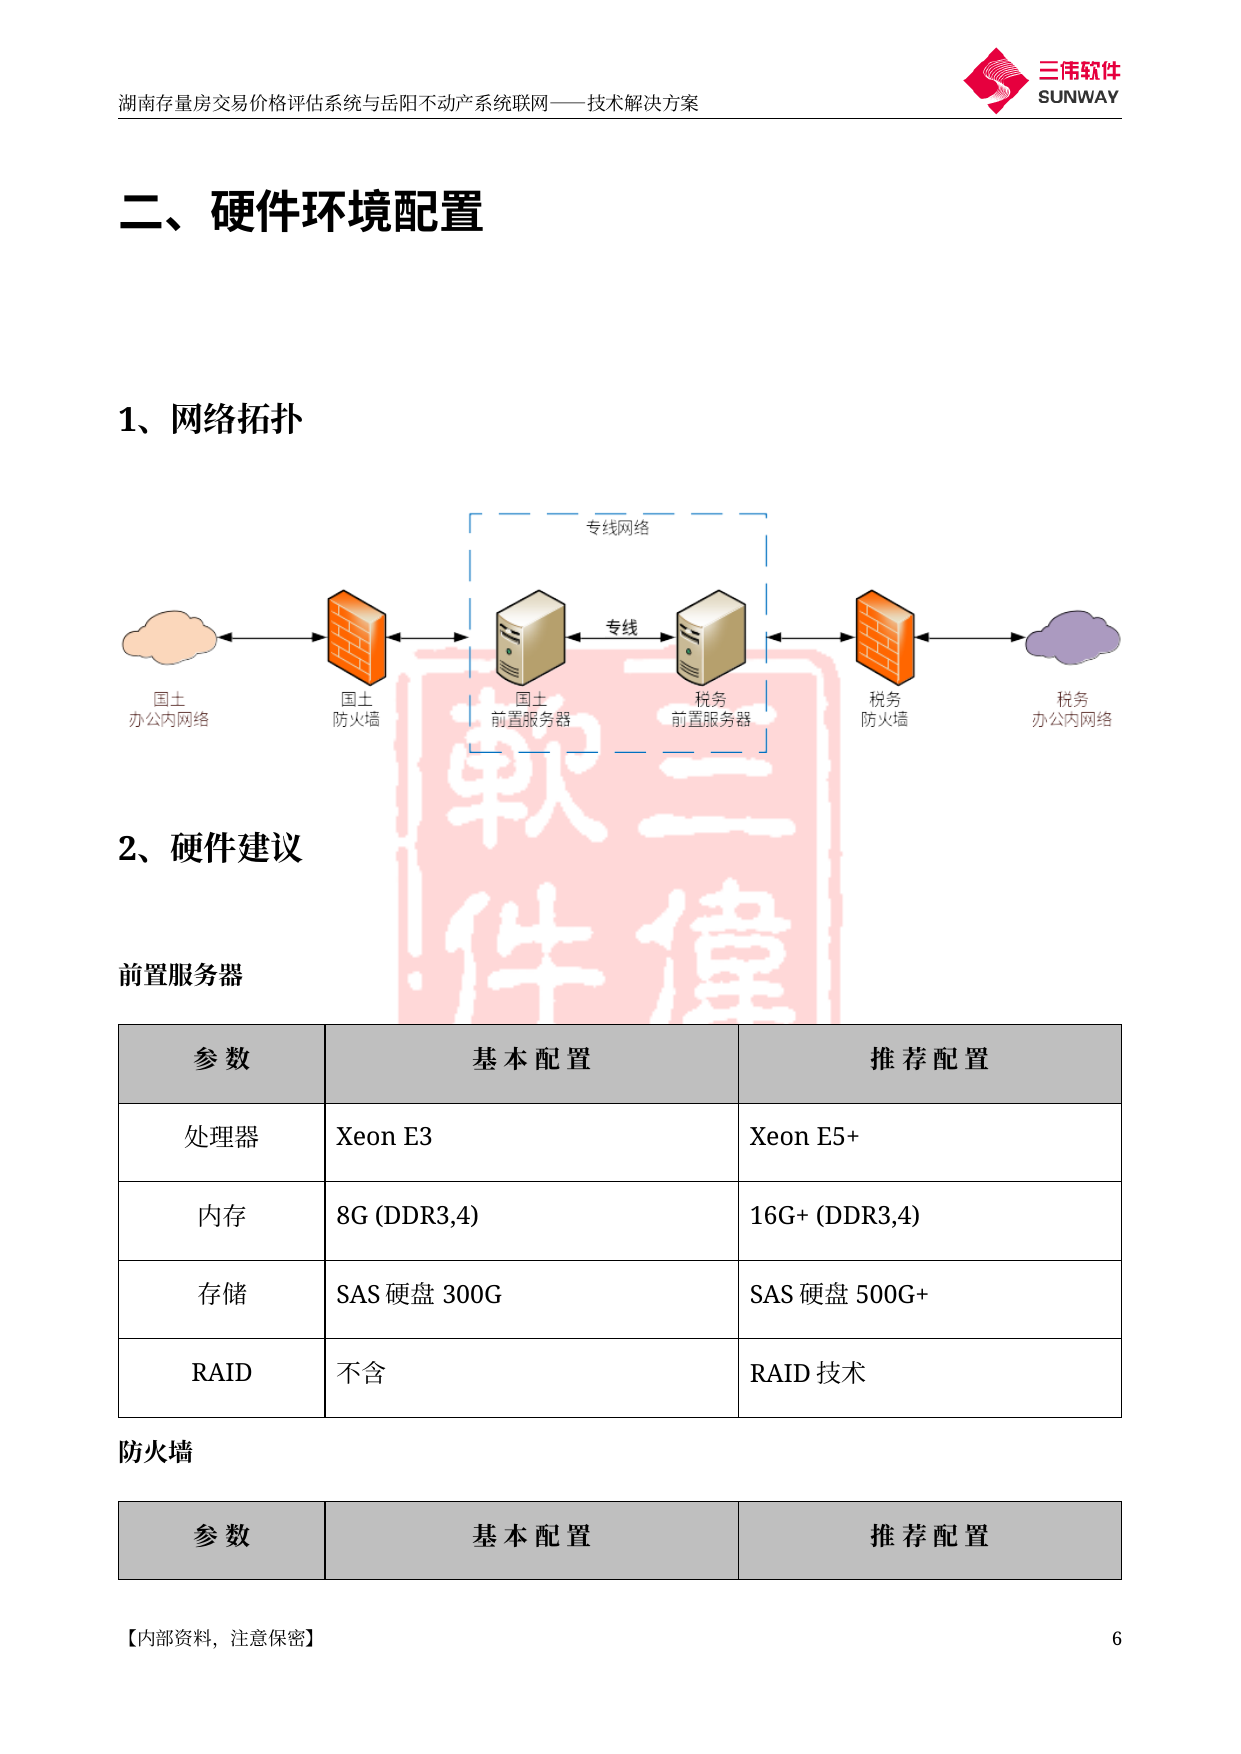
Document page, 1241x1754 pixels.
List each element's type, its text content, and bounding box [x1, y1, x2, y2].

table_cell SAS硬盘 300G [326, 1261, 738, 1338]
subtitle 二、硬件环境配置 [118, 159, 1122, 257]
table_cell Xeon E5+ [739, 1104, 1121, 1181]
table_cell 8G (DDR3,4) [326, 1182, 738, 1260]
table_cell SAS硬盘 500G+ [739, 1261, 1121, 1338]
subtitle 2、硬件建议 [118, 814, 1122, 879]
table_cell 16G+ (DDR3,4) [739, 1182, 1121, 1260]
table_cell 不含 [326, 1339, 738, 1417]
table_header 推 荐 配 置 [739, 1025, 1121, 1103]
picture [959, 43, 1123, 117]
text 前置服务器 [118, 941, 1122, 1006]
table_cell RAID [119, 1339, 324, 1417]
table_header 参 数 [119, 1502, 324, 1579]
table_header 参 数 [119, 1025, 324, 1103]
subtitle 1、网络拓扑 [118, 385, 1122, 450]
table_cell RAID技术 [739, 1339, 1121, 1417]
table_cell 存储 [119, 1261, 324, 1338]
text 防火墙 [118, 1418, 1122, 1483]
table_cell 处理器 [119, 1104, 324, 1181]
table_header 基 本 配 置 [326, 1025, 738, 1103]
table_header 推 荐 配 置 [739, 1502, 1121, 1579]
table_cell Xeon E3 [326, 1104, 738, 1181]
table_cell 内存 [119, 1182, 324, 1260]
table_header 基 本 配 置 [326, 1502, 738, 1579]
